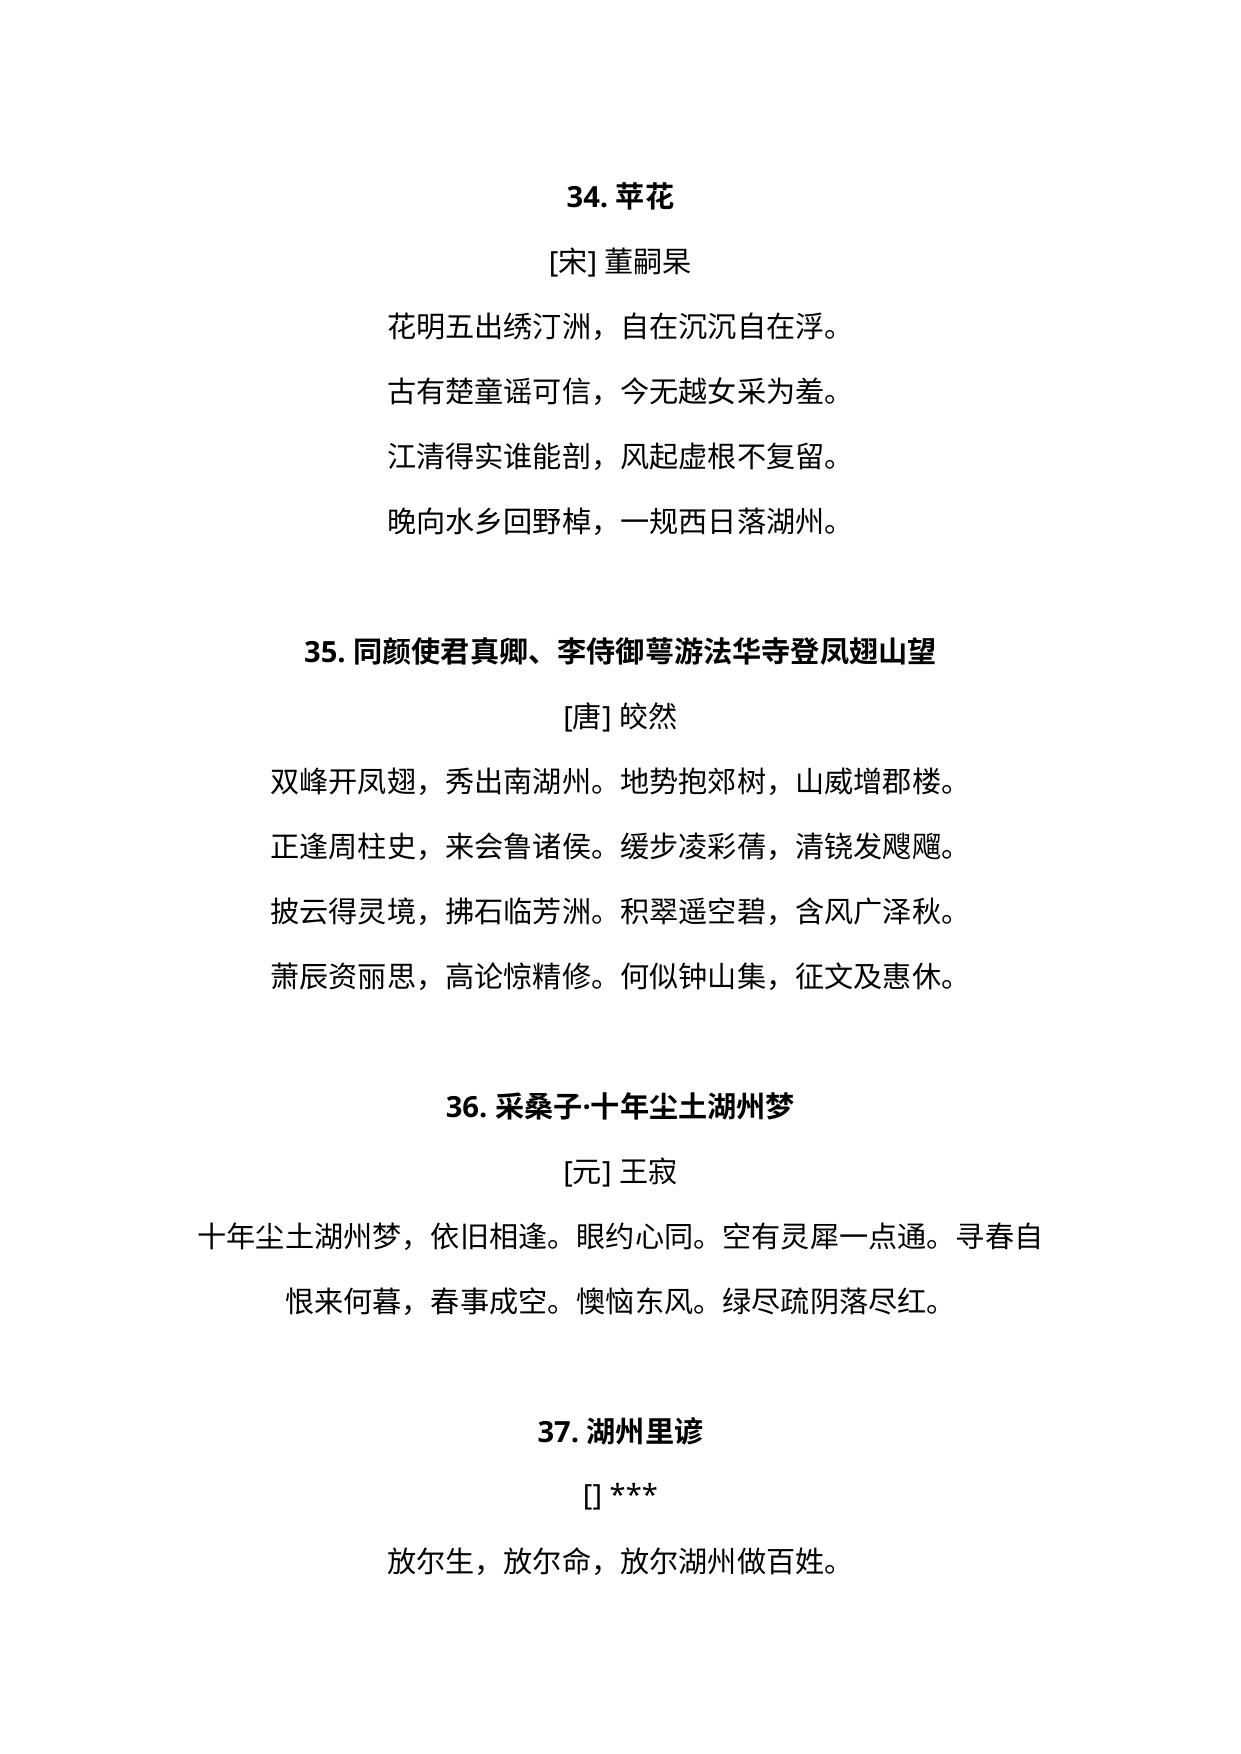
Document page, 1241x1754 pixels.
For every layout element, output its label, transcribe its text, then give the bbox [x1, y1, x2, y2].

text 江清得实谁能剖，风起虚根不复留。 [187, 422, 1053, 487]
text 披云得灵境，拂石临芳洲。积翠遥空碧，含风广泽秋。 [187, 877, 1053, 942]
text [宋] 董嗣杲 [187, 227, 1053, 292]
text 晚向水乡回野棹，一规西日落湖州。 [187, 487, 1053, 552]
text 萧辰资丽思，高论惊精修。何似钟山集，征文及惠休。 [187, 942, 1053, 1007]
text 36. 采桑子·十年尘土湖州梦 [187, 1072, 1053, 1137]
text 37. 湖州里谚 [187, 1397, 1053, 1462]
text 放尔生，放尔命，放尔湖州做百姓。 [187, 1527, 1053, 1592]
text 古有楚童谣可信，今无越女采为羞。 [187, 357, 1053, 422]
text 双峰开凤翅，秀出南湖州。地势抱郊树，山威增郡楼。 [187, 747, 1053, 812]
text 正逢周柱史，来会鲁诸侯。缓步凌彩蒨，清铙发飕飗。 [187, 812, 1053, 877]
text [元] 王寂 [187, 1137, 1053, 1202]
text 花明五出绣汀洲，自在沉沉自在浮。 [187, 292, 1053, 357]
text [唐] 皎然 [187, 682, 1053, 747]
text 35. 同颜使君真卿、李侍御萼游法华寺登凤翅山望 [187, 617, 1053, 682]
text 十年尘土湖州梦，依旧相逢。眼约心同。空有灵犀一点通。寻春自恨来何暮，春事成空。懊恼东风。绿尽疏阴落尽红。 [187, 1202, 1053, 1332]
text [] *** [187, 1462, 1053, 1527]
text 34. 苹花 [187, 162, 1053, 227]
